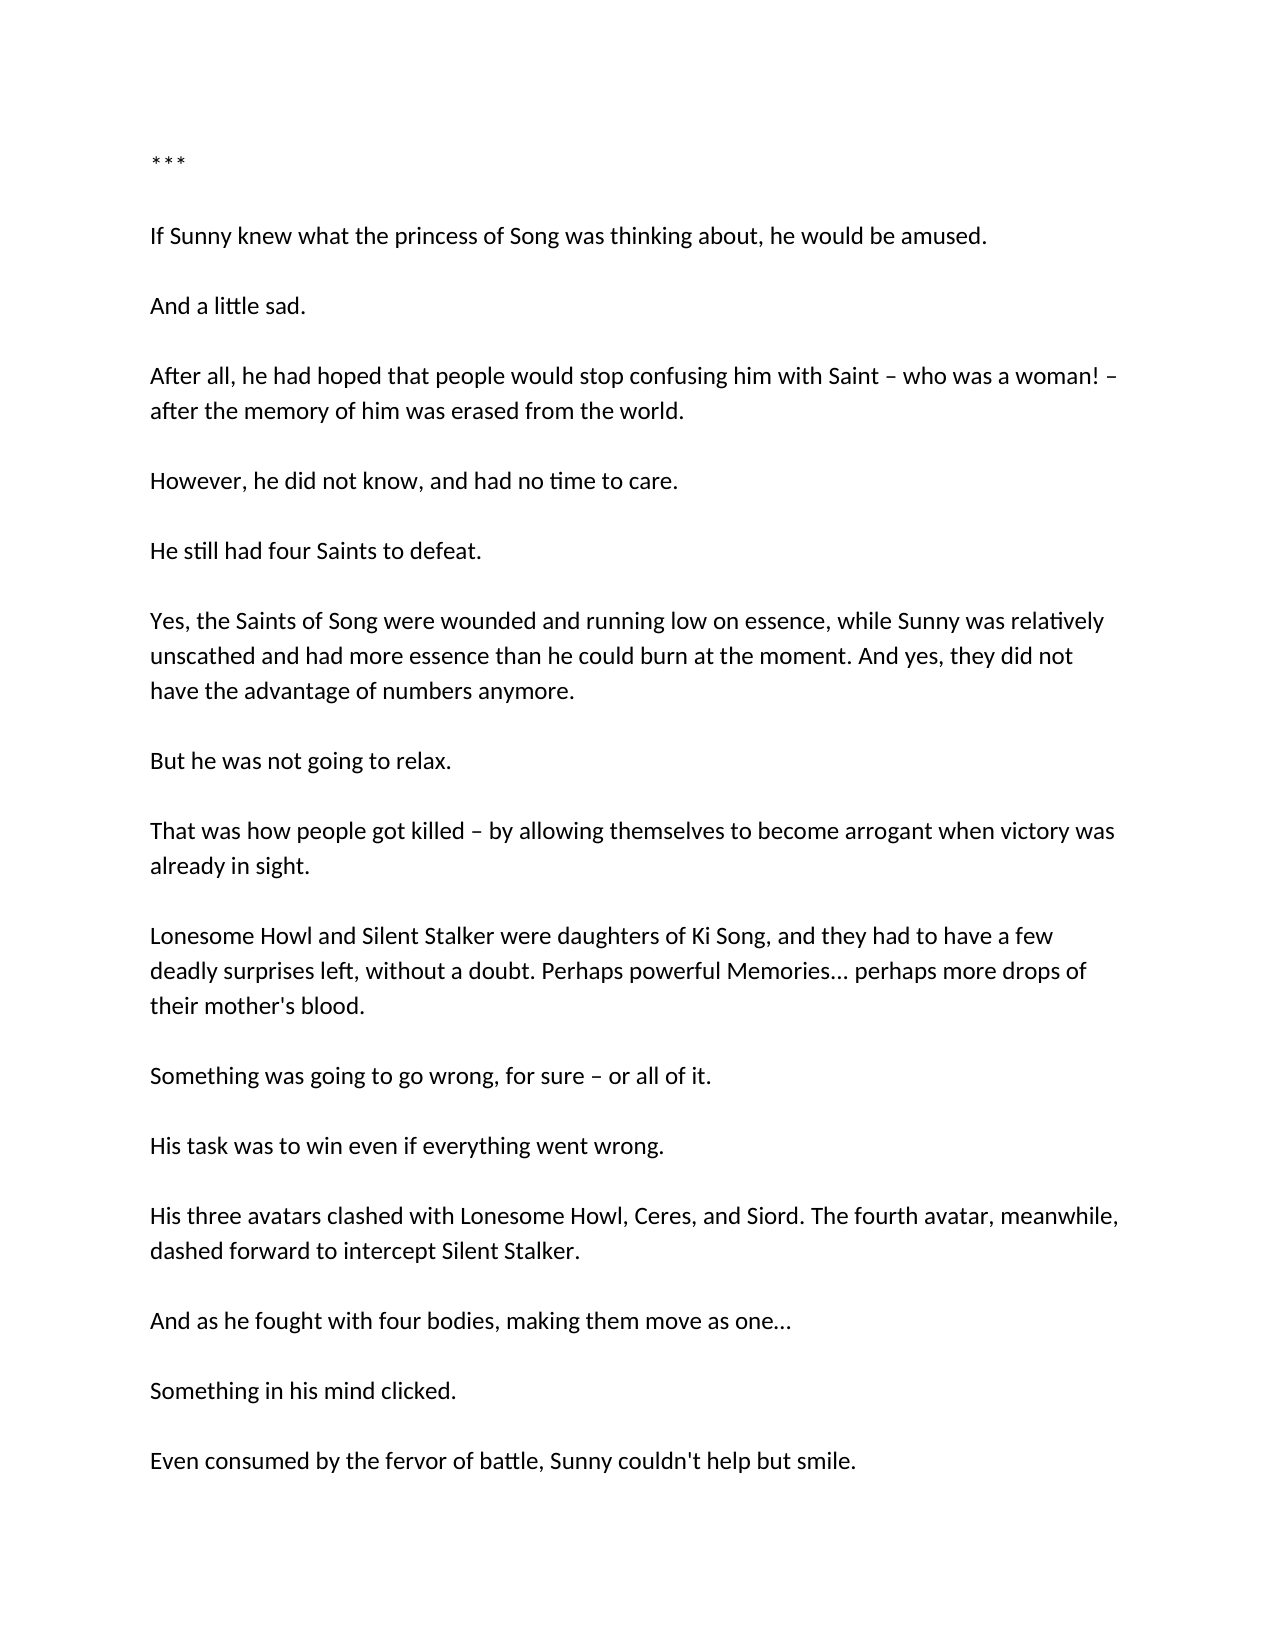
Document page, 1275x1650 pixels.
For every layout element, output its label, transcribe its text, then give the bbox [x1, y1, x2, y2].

text Lonesome Howl and Silent Stalker were daughters of Ki Song, and they had to have a few deadly surprises left, without a doubt. Perhaps powerful Memories... perhaps more drops of their mother's blood. [150, 920, 1125, 1021]
text And a little sad. [150, 290, 1125, 321]
text He still had four Saints to defeat. [150, 535, 1125, 566]
text Something was going to go wrong, for sure – or all of it. [150, 1060, 1125, 1091]
text Even consumed by the fervor of battle, Sunny couldn't help but smile. [150, 1445, 1125, 1476]
text Something in his mind clicked. [150, 1375, 1125, 1406]
text However, he did not know, and had no time to care. [150, 465, 1125, 496]
text His three avatars clashed with Lonesome Howl, Ceres, and Siord. The fourth avatar, meanwhile, dashed forward to intercept Silent Stalker. [150, 1200, 1125, 1266]
text And as he fought with four bodies, making them move as one… [150, 1305, 1125, 1336]
text After all, he had hoped that people would stop confusing him with Saint – who was a woman! – after the memory of him was erased from the world. [150, 360, 1125, 426]
text But he was not going to relax. [150, 745, 1125, 776]
text That was how people got killed – by allowing themselves to become arrogant when victory was already in sight. [150, 815, 1125, 881]
text If Sunny knew what the princess of Song was thinking about, he would be amused. [150, 220, 1125, 251]
text *** [150, 150, 1125, 181]
text Yes, the Saints of Song were wounded and running low on essence, while Sunny was relatively unscathed and had more essence than he could burn at the moment. And yes, they did not have the advantage of numbers anymore. [150, 605, 1125, 706]
text His task was to win even if everything went wrong. [150, 1130, 1125, 1161]
